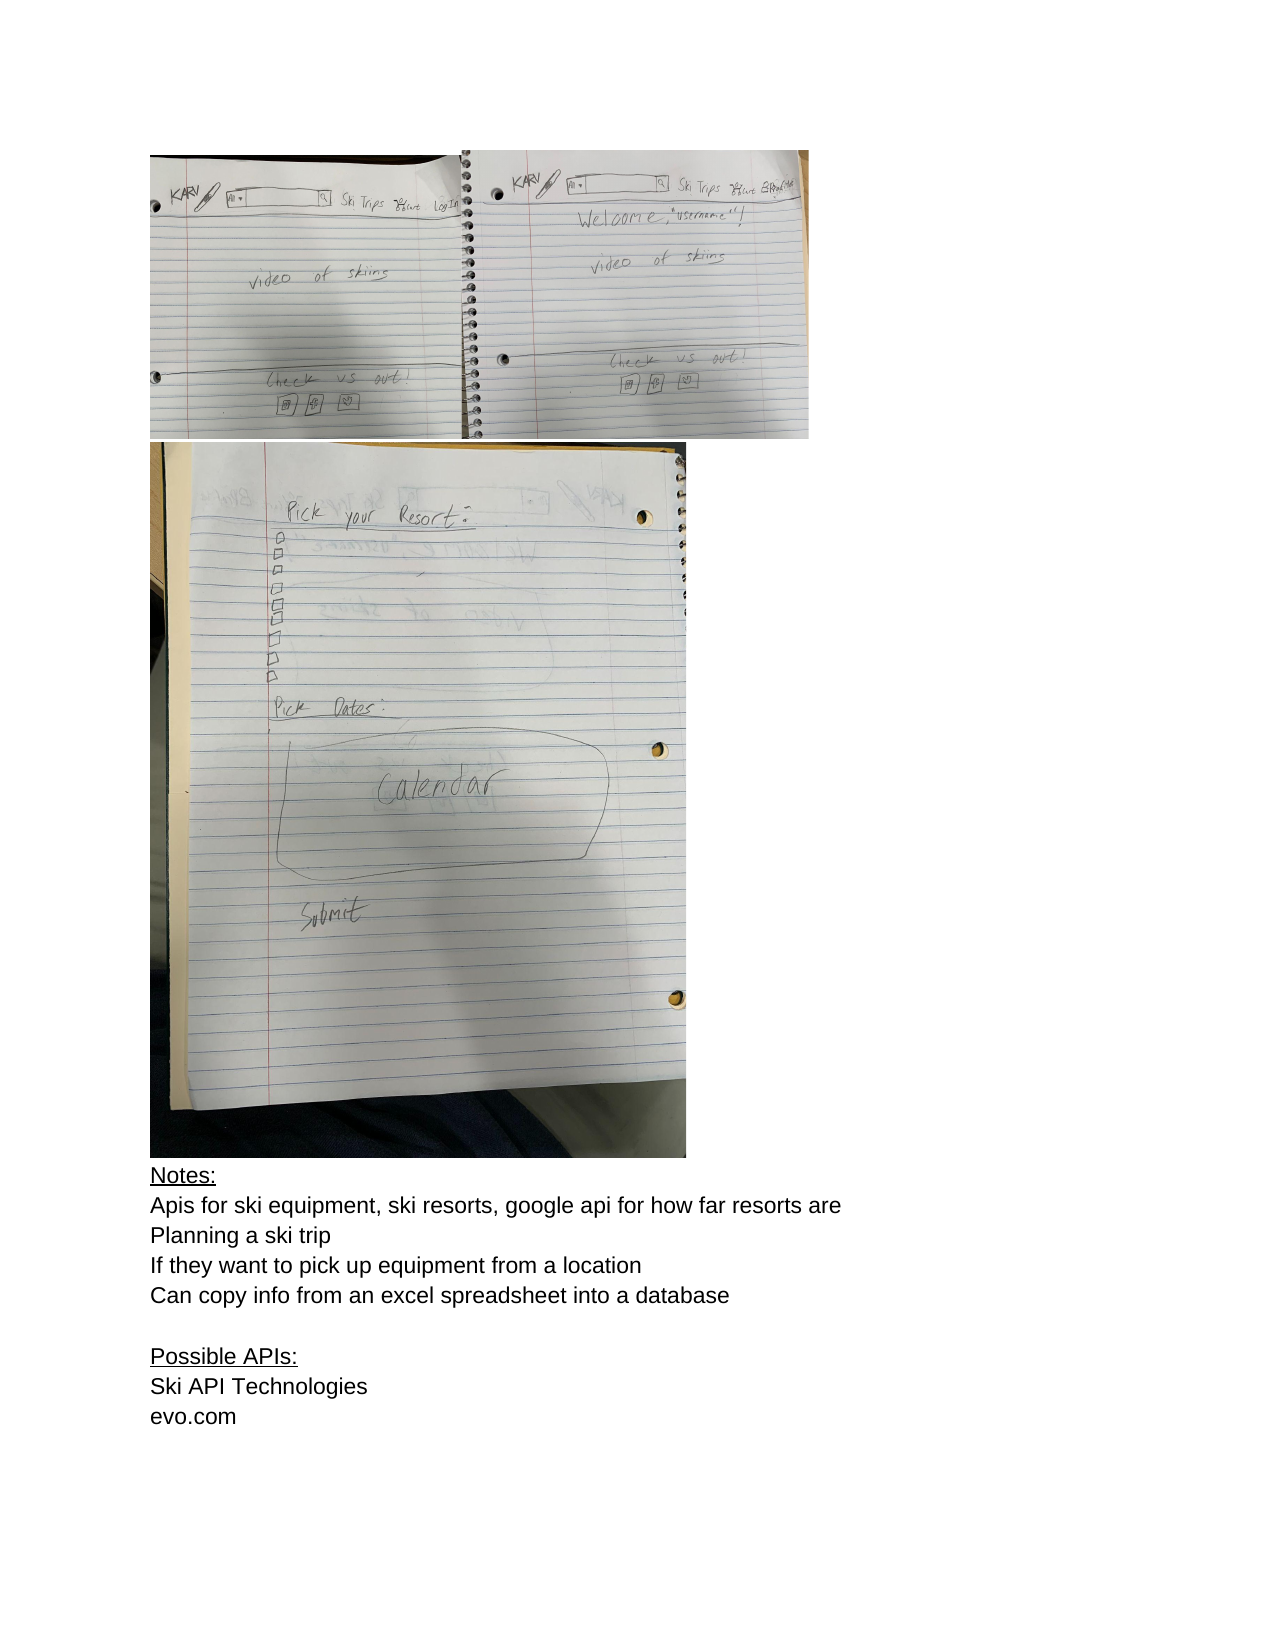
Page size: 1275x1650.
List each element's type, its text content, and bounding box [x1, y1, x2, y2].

text Possible APIs: [150, 1343, 1125, 1369]
picture [150, 442, 687, 1158]
text evo.com [150, 1403, 1125, 1430]
text Ski API Technologies [150, 1373, 1125, 1399]
picture [150, 150, 809, 439]
text Notes: [150, 1162, 1125, 1188]
text If they want to pick up equipment from a location [150, 1252, 1125, 1279]
text Apis for ski equipment, ski resorts, google api for how far resorts are Planning a ski trip [150, 1192, 1125, 1248]
text Can copy info from an excel spreadsheet into a database [150, 1282, 1125, 1309]
